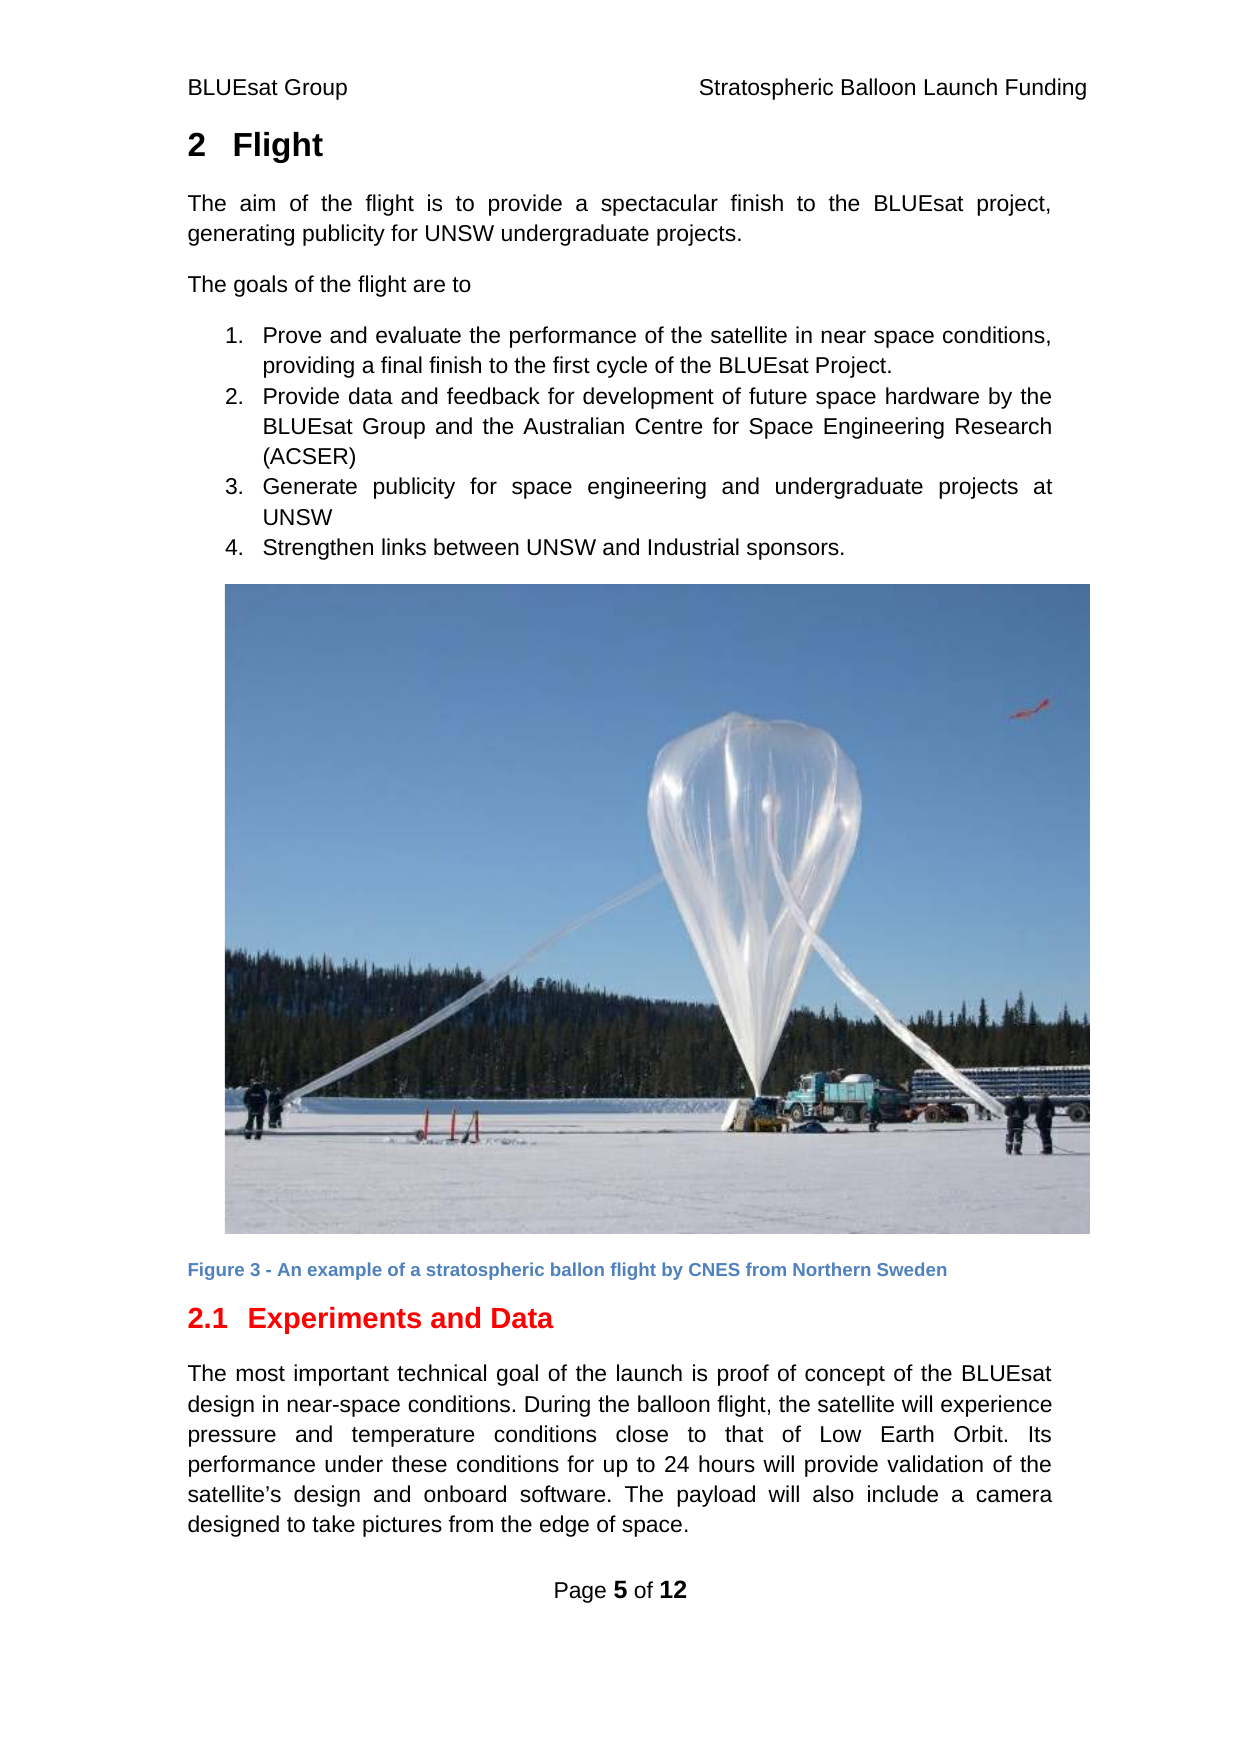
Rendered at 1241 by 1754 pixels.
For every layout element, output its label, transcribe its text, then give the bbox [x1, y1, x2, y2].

list Provide data and feedback for development of future space hardware by the BLUEsat Group and the Australian Centre for Space Engineering Research (ACSER) [225, 383, 1053, 469]
list Prove and evaluate the performance of the satellite in near space conditions, providing a final finish to the first cycle of the BLUEsat Project. [225, 322, 1053, 379]
subtitle Experiments and Data [187, 1301, 1053, 1334]
list Generate publicity for space engineering and undergraduate projects at UNSW [225, 473, 1053, 530]
text The most important technical goal of the launch is proof of concept of the BLUEsat design in near-space conditions. During the balloon flight, the satellite will experience pressure and temperature conditions close to that of Low Earth Orbit. Its performance under these conditions for up to 24 hours will provide validation of the satellite’s design and onboard software. The payload will also include a camera designed to take pictures from the edge of space. [187, 1360, 1053, 1538]
list Strengthen links between UNSW and Industrial sponsors. [225, 534, 1053, 560]
picture [224, 584, 1090, 1234]
text The goals of the flight are to [187, 271, 1053, 297]
text The aim of the flight is to provide a spectacular finish to the BLUEsat project, generating publicity for UNSW undergraduate projects. [187, 190, 1053, 246]
text Figure 3 - An example of a stratospheric ballon flight by CNES from Northern Sweden [187, 1259, 1053, 1280]
subtitle Flight [187, 125, 1053, 163]
